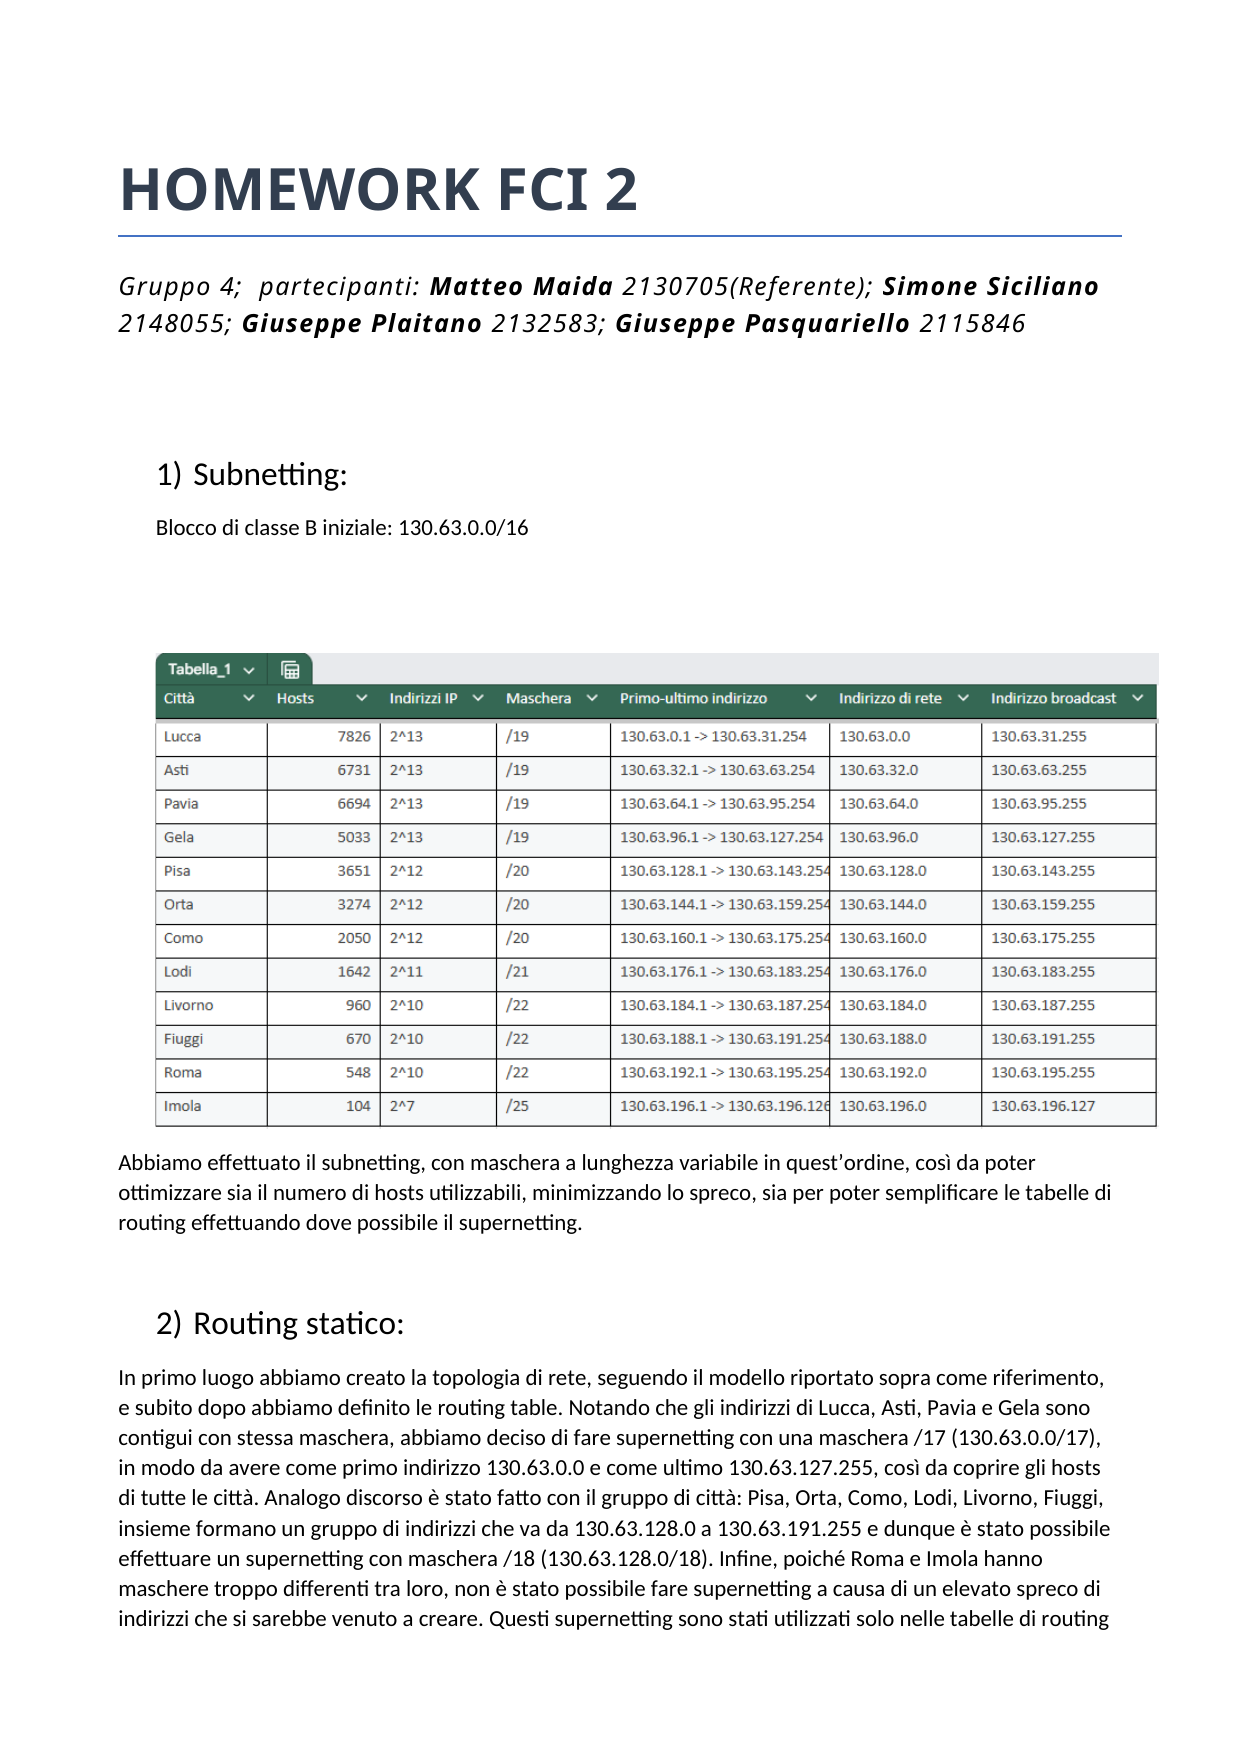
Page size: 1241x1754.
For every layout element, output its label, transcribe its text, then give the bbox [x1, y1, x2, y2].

picture [155, 653, 1159, 1129]
text Abbiamo effettuato il subnetting, con maschera a lunghezza variabile in quest’ordine, così da poter ottimizzare sia il numero di hosts utilizzabili, minimizzando lo spreco, sia per poter semplificare le tabelle di routing effettuando dove possibile il supernetting. [118, 1148, 1122, 1236]
title HOMEWORK FCI 2 [118, 148, 1122, 235]
list Routing statico: [156, 1302, 1122, 1343]
subtitle Gruppo 4; partecipanti: Matteo Maida 2130705(Referente); Simone Siciliano 2148055; Giuseppe Plaitano 2132583; Giuseppe Pasquariello 2115846 [118, 269, 1122, 339]
text Blocco di classe B iniziale: 130.63.0.0/16 [156, 513, 1122, 541]
list Subnetting: [156, 453, 1122, 493]
